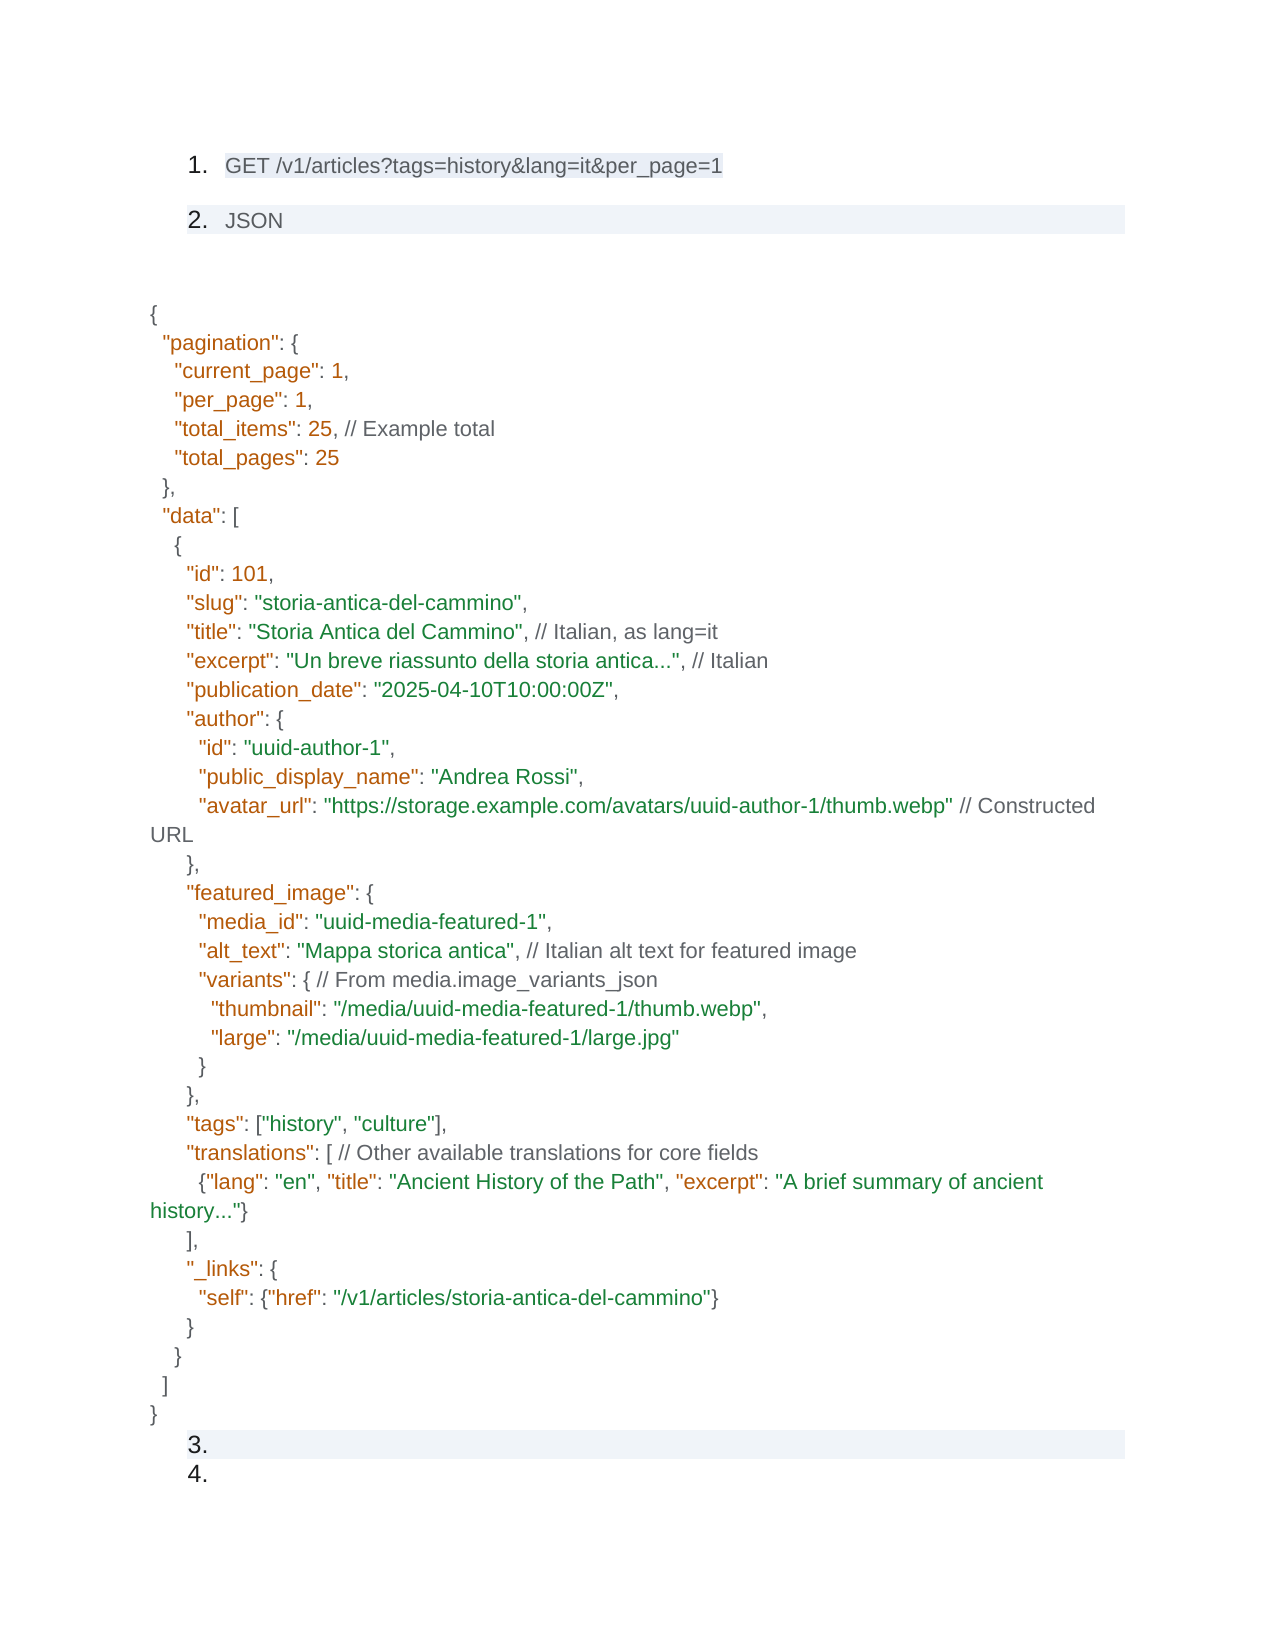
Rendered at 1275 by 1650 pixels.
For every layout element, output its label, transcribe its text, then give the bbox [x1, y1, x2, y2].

text "title": "Storia Antica del Cammino", // Italian, as lang=it [150, 619, 1125, 644]
text "per_page": 1, [150, 387, 1125, 413]
text "_links": { [150, 1256, 1125, 1281]
text } [150, 1401, 1125, 1426]
text }, [150, 1082, 1125, 1108]
text ] [150, 1372, 1125, 1397]
list GET /v1/articles?tags=history&lang=it&per_page=1 [187, 150, 1125, 205]
text { [150, 532, 1125, 557]
text "author": { [150, 706, 1125, 731]
text "id": 101, [150, 561, 1125, 586]
text ], [150, 1227, 1125, 1252]
text "total_items": 25, // Example total [150, 416, 1125, 442]
text } [150, 1314, 1125, 1339]
text {"lang": "en", "title": "Ancient History of the Path", "excerpt": "A brief summary of ancient history..."} [150, 1169, 1125, 1223]
text "thumbnail": "/media/uuid-media-featured-1/thumb.webp", [150, 996, 1125, 1021]
text { [150, 301, 1125, 326]
text "self": {"href": "/v1/articles/storia-antica-del-cammino"} [150, 1285, 1125, 1310]
text "variants": { // From media.image_variants_json [150, 967, 1125, 992]
text }, [150, 474, 1125, 499]
text } [150, 1343, 1125, 1368]
text "avatar_url": "https://storage.example.com/avatars/uuid-author-1/thumb.webp" // Constructed URL [150, 793, 1125, 847]
text "current_page": 1, [150, 358, 1125, 384]
text "media_id": "uuid-media-featured-1", [150, 909, 1125, 934]
text "slug": "storia-antica-del-cammino", [150, 590, 1125, 615]
text "translations": [ // Other available translations for core fields [150, 1140, 1125, 1166]
text "excerpt": "Un breve riassunto della storia antica...", // Italian [150, 648, 1125, 673]
text "alt_text": "Mappa storica antica", // Italian alt text for featured image [150, 938, 1125, 963]
text }, [150, 851, 1125, 876]
text "total_pages": 25 [150, 445, 1125, 471]
text "featured_image": { [150, 880, 1125, 905]
text "id": "uuid-author-1", [150, 735, 1125, 760]
text } [150, 1053, 1125, 1079]
text "publication_date": "2025-04-10T10:00:00Z", [150, 677, 1125, 702]
text "public_display_name": "Andrea Rossi", [150, 764, 1125, 789]
text "pagination": { [150, 329, 1125, 355]
list JSON [187, 205, 1125, 234]
text "large": "/media/uuid-media-featured-1/large.jpg" [150, 1024, 1125, 1050]
text "data": [ [150, 503, 1125, 528]
text "tags": ["history", "culture"], [150, 1111, 1125, 1137]
